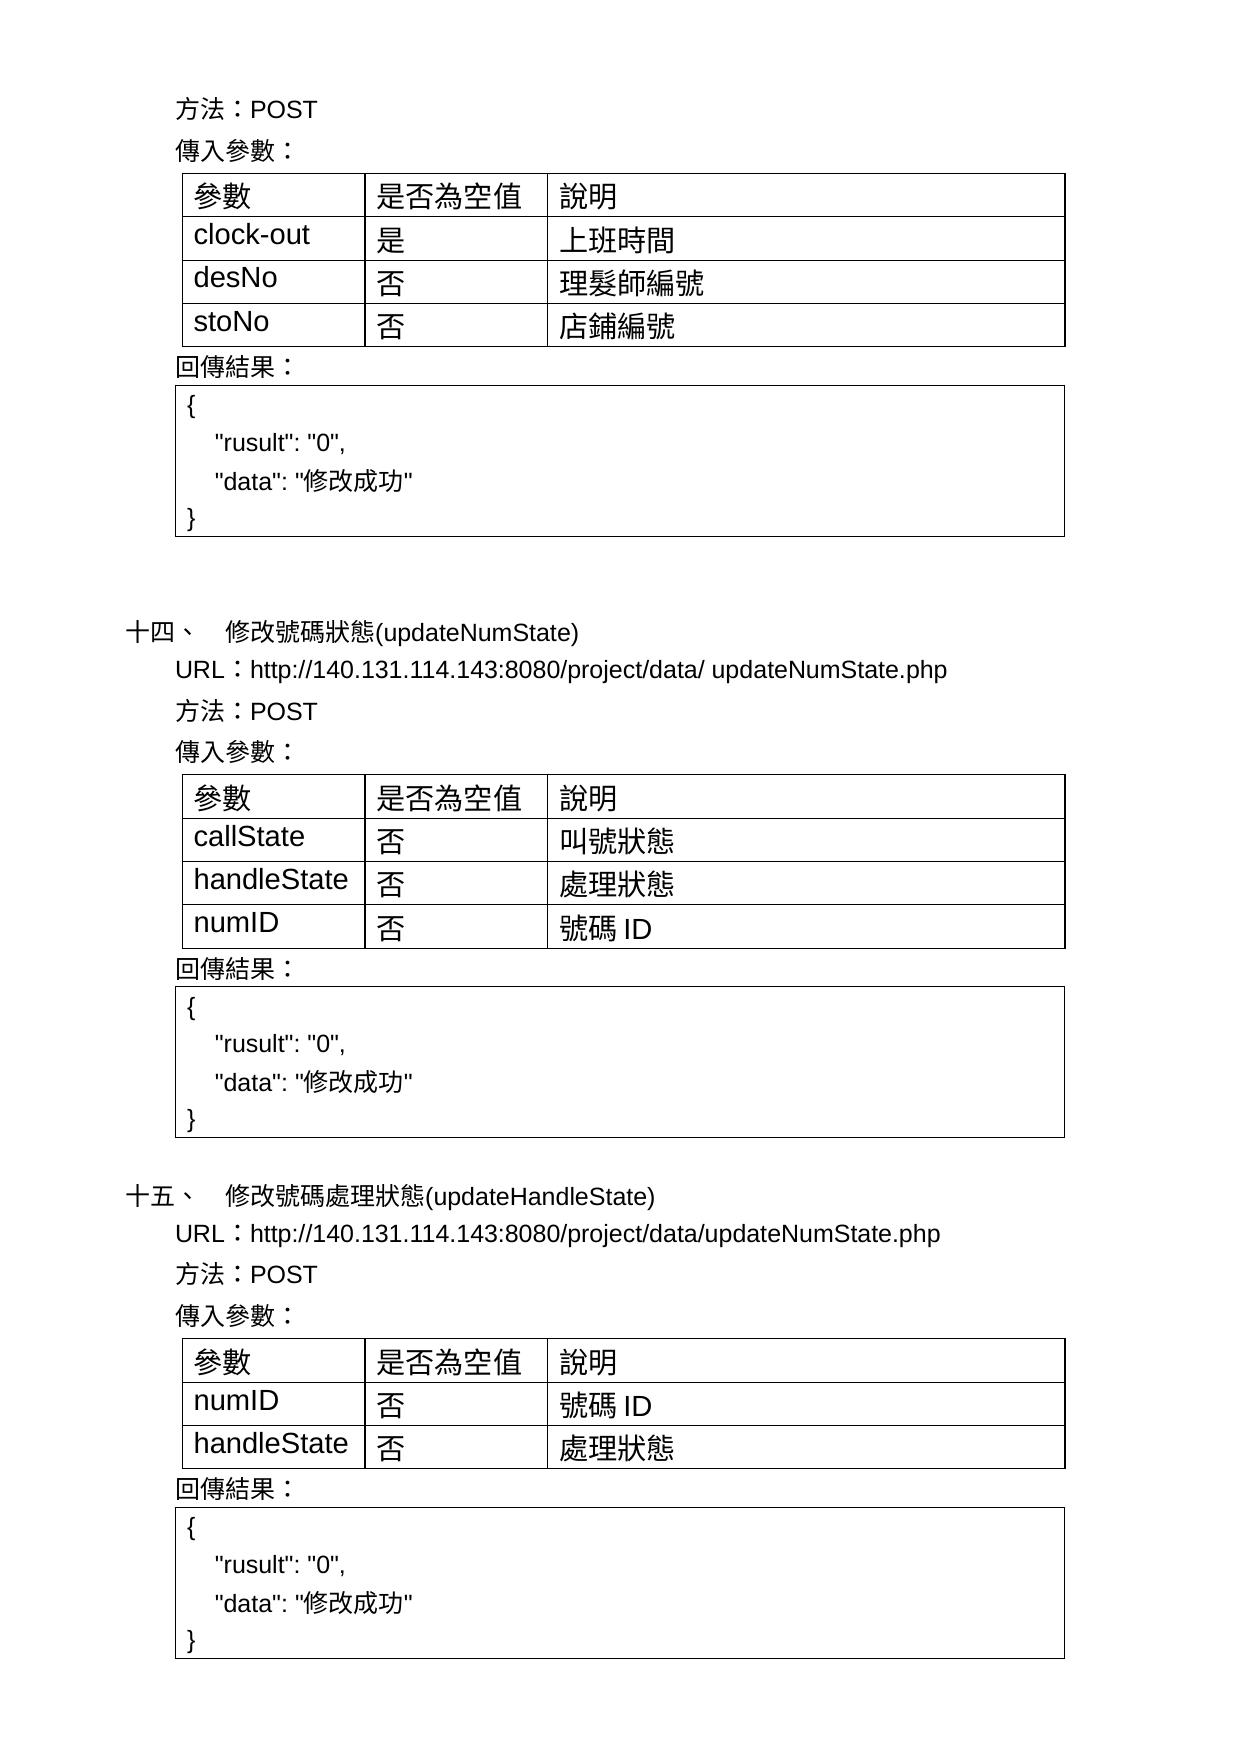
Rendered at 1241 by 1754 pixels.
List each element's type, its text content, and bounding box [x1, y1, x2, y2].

list 方法：POST [175, 1255, 1165, 1291]
table_cell 理髮師編號 [548, 261, 1064, 303]
list URL：http://140.131.114.143:8080/project/data/ updateNumState.php [175, 649, 1165, 686]
table_cell 處理狀態 [548, 862, 1064, 904]
table_cell 叫號狀態 [548, 819, 1064, 861]
table_cell numID [183, 905, 364, 948]
table_cell 上班時間 [548, 217, 1064, 259]
table_header 是否為空值 [366, 1339, 547, 1382]
list URL：http://140.131.114.143:8080/project/data/updateNumState.php [175, 1213, 1165, 1249]
table_header { "rusult": "0", "data": "修改成功" } [176, 386, 1064, 536]
list 方法：POST [175, 89, 1165, 126]
table_cell numID [183, 1383, 364, 1425]
list 修改號碼處理狀態(updateHandleState) [125, 1176, 1165, 1213]
table_cell 號碼ID [548, 905, 1064, 948]
list 回傳結果： [175, 347, 1165, 385]
table_cell handleState [183, 862, 364, 904]
table_cell 否 [366, 819, 547, 861]
table_cell 否 [366, 1383, 547, 1425]
table_header 參數 [183, 775, 364, 818]
table_header 是否為空值 [366, 775, 547, 818]
list 傳入參數： [175, 131, 1165, 167]
list 修改號碼狀態(updateNumState) [125, 612, 1165, 649]
table_cell 處理狀態 [548, 1426, 1064, 1468]
table_cell 否 [366, 1426, 547, 1468]
list 傳入參數： [175, 733, 1165, 769]
list 方法：POST [175, 691, 1165, 727]
table_header 說明 [548, 775, 1064, 818]
table_cell 是 [366, 217, 547, 259]
table_header 參數 [183, 1339, 364, 1382]
table_cell 否 [366, 261, 547, 303]
list 傳入參數： [175, 1297, 1165, 1333]
table_cell 否 [366, 862, 547, 904]
table_cell 否 [366, 304, 547, 346]
table_cell 店鋪編號 [548, 304, 1064, 346]
table_cell desNo [183, 261, 364, 303]
table_header 是否為空值 [366, 174, 547, 216]
list 回傳結果： [175, 1469, 1165, 1507]
table_header { "rusult": "0", "data": "修改成功" } [176, 1508, 1064, 1658]
table_header 參數 [183, 174, 364, 216]
table_cell 號碼ID [548, 1383, 1064, 1425]
list 回傳結果： [175, 949, 1165, 986]
table_header 說明 [548, 1339, 1064, 1382]
table_cell callState [183, 819, 364, 861]
table_header { "rusult": "0", "data": "修改成功" } [176, 987, 1064, 1137]
table_header 說明 [548, 174, 1064, 216]
table_cell 否 [366, 905, 547, 948]
table_cell stoNo [183, 304, 364, 346]
table_cell clock-out [183, 217, 364, 259]
table_cell handleState [183, 1426, 364, 1468]
